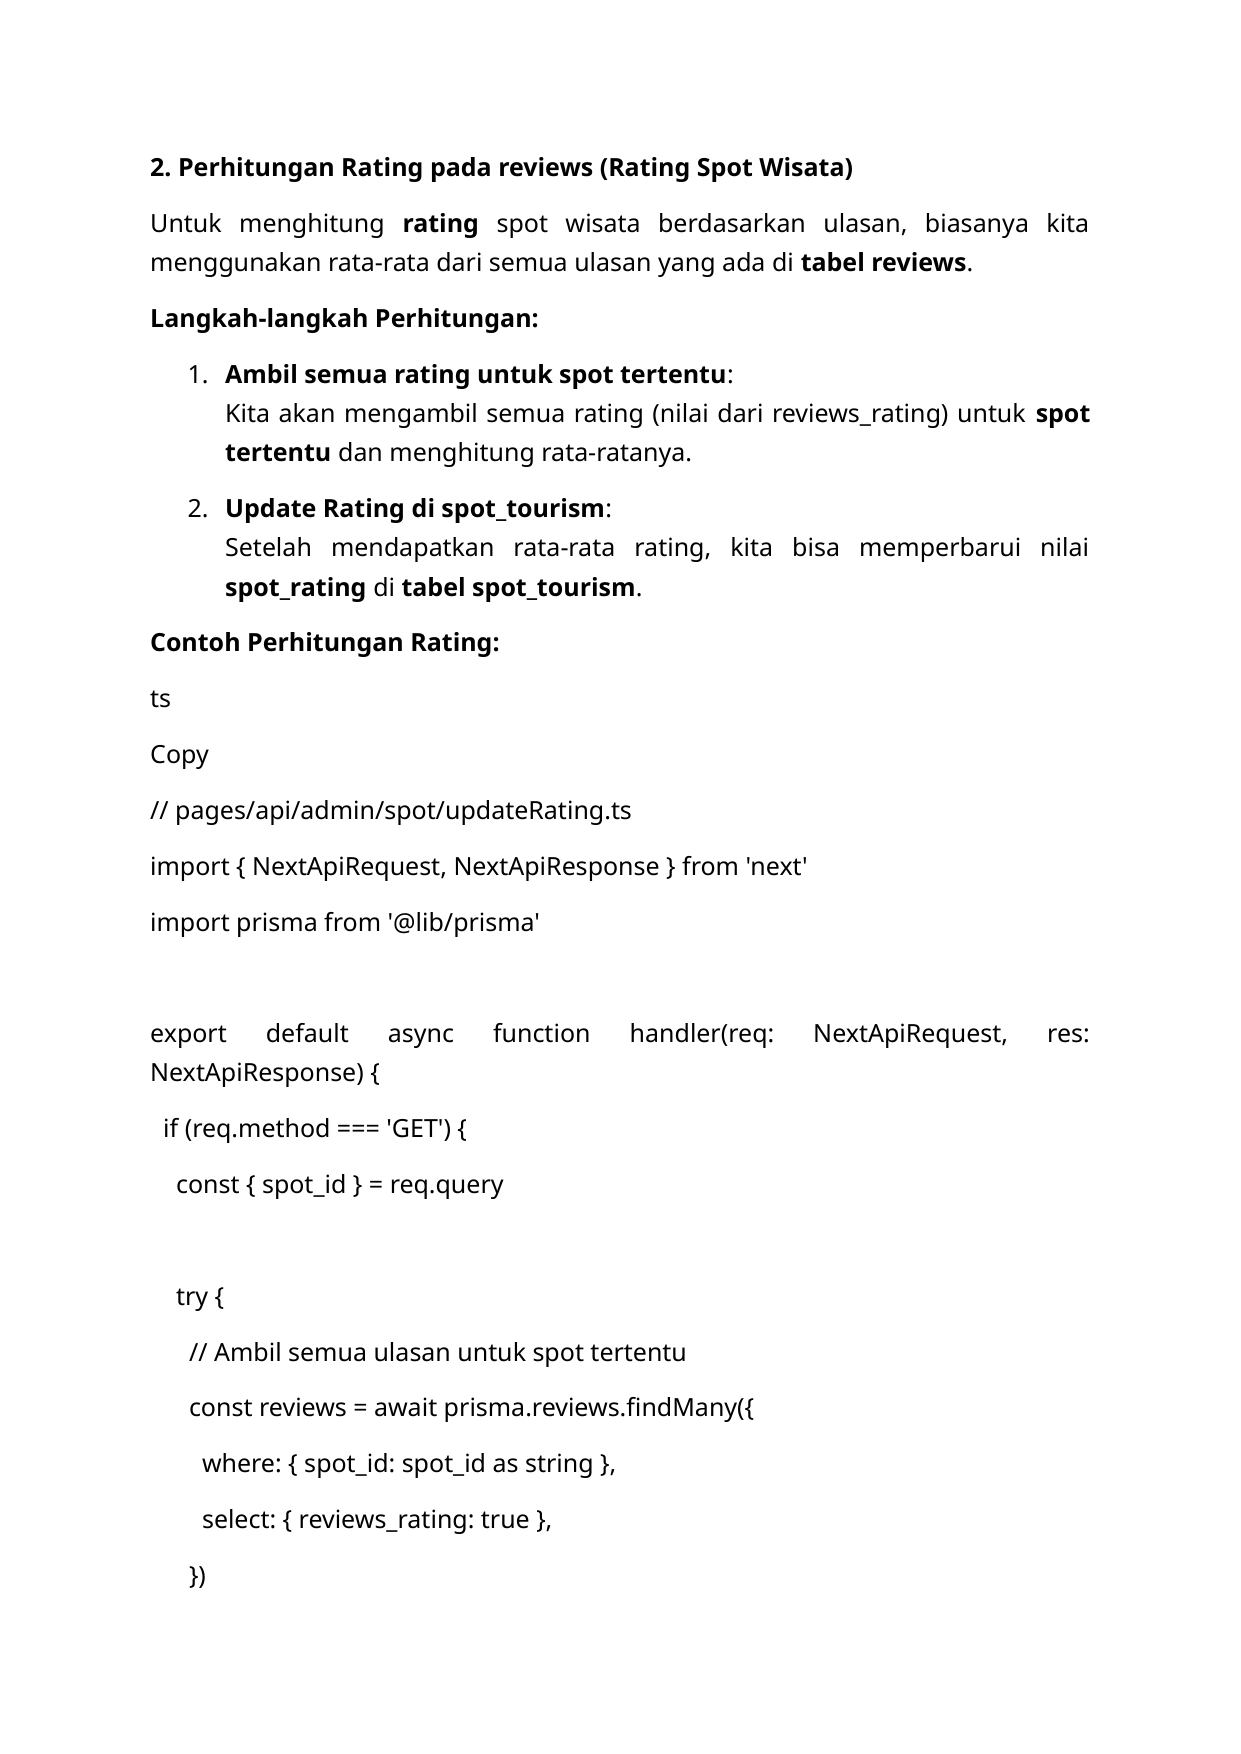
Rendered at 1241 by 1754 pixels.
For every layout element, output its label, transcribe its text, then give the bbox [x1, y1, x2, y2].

text Contoh Perhitungan Rating: [150, 625, 1090, 659]
text select: { reviews_rating: true }, [150, 1502, 1090, 1536]
text import { NextApiRequest, NextApiResponse } from 'next' [150, 848, 1090, 882]
list Ambil semua rating untuk spot tertentu: Kita akan mengambil semua rating (nilai dari reviews_rating) untuk spot tertentu dan menghitung rata-ratanya. [187, 357, 1090, 469]
text const reviews = await prisma.reviews.findMany({ [150, 1390, 1090, 1424]
text import prisma from '@lib/prisma' [150, 904, 1090, 938]
text try { [150, 1278, 1090, 1312]
text 2. Perhitungan Rating pada reviews (Rating Spot Wisata) [150, 150, 1090, 184]
text Untuk menghitung rating spot wisata berdasarkan ulasan, biasanya kita menggunakan rata-rata dari semua ulasan yang ada di tabel reviews. [150, 206, 1090, 279]
text if (req.method === 'GET') { [150, 1111, 1090, 1145]
text export default async function handler(req: NextApiRequest, res: NextApiResponse) { [150, 1016, 1090, 1089]
text // pages/api/admin/spot/updateRating.ts [150, 792, 1090, 827]
text Langkah-langkah Perhitungan: [150, 301, 1090, 335]
text ts [150, 681, 1090, 715]
list Update Rating di spot_tourism: Setelah mendapatkan rata-rata rating, kita bisa memperbarui nilai spot_rating di tabel spot_tourism. [187, 491, 1090, 603]
text const { spot_id } = req.query [150, 1167, 1090, 1201]
text // Ambil semua ulasan untuk spot tertentu [150, 1334, 1090, 1368]
text }) [150, 1557, 1090, 1592]
text Copy [150, 737, 1090, 771]
text where: { spot_id: spot_id as string }, [150, 1446, 1090, 1480]
